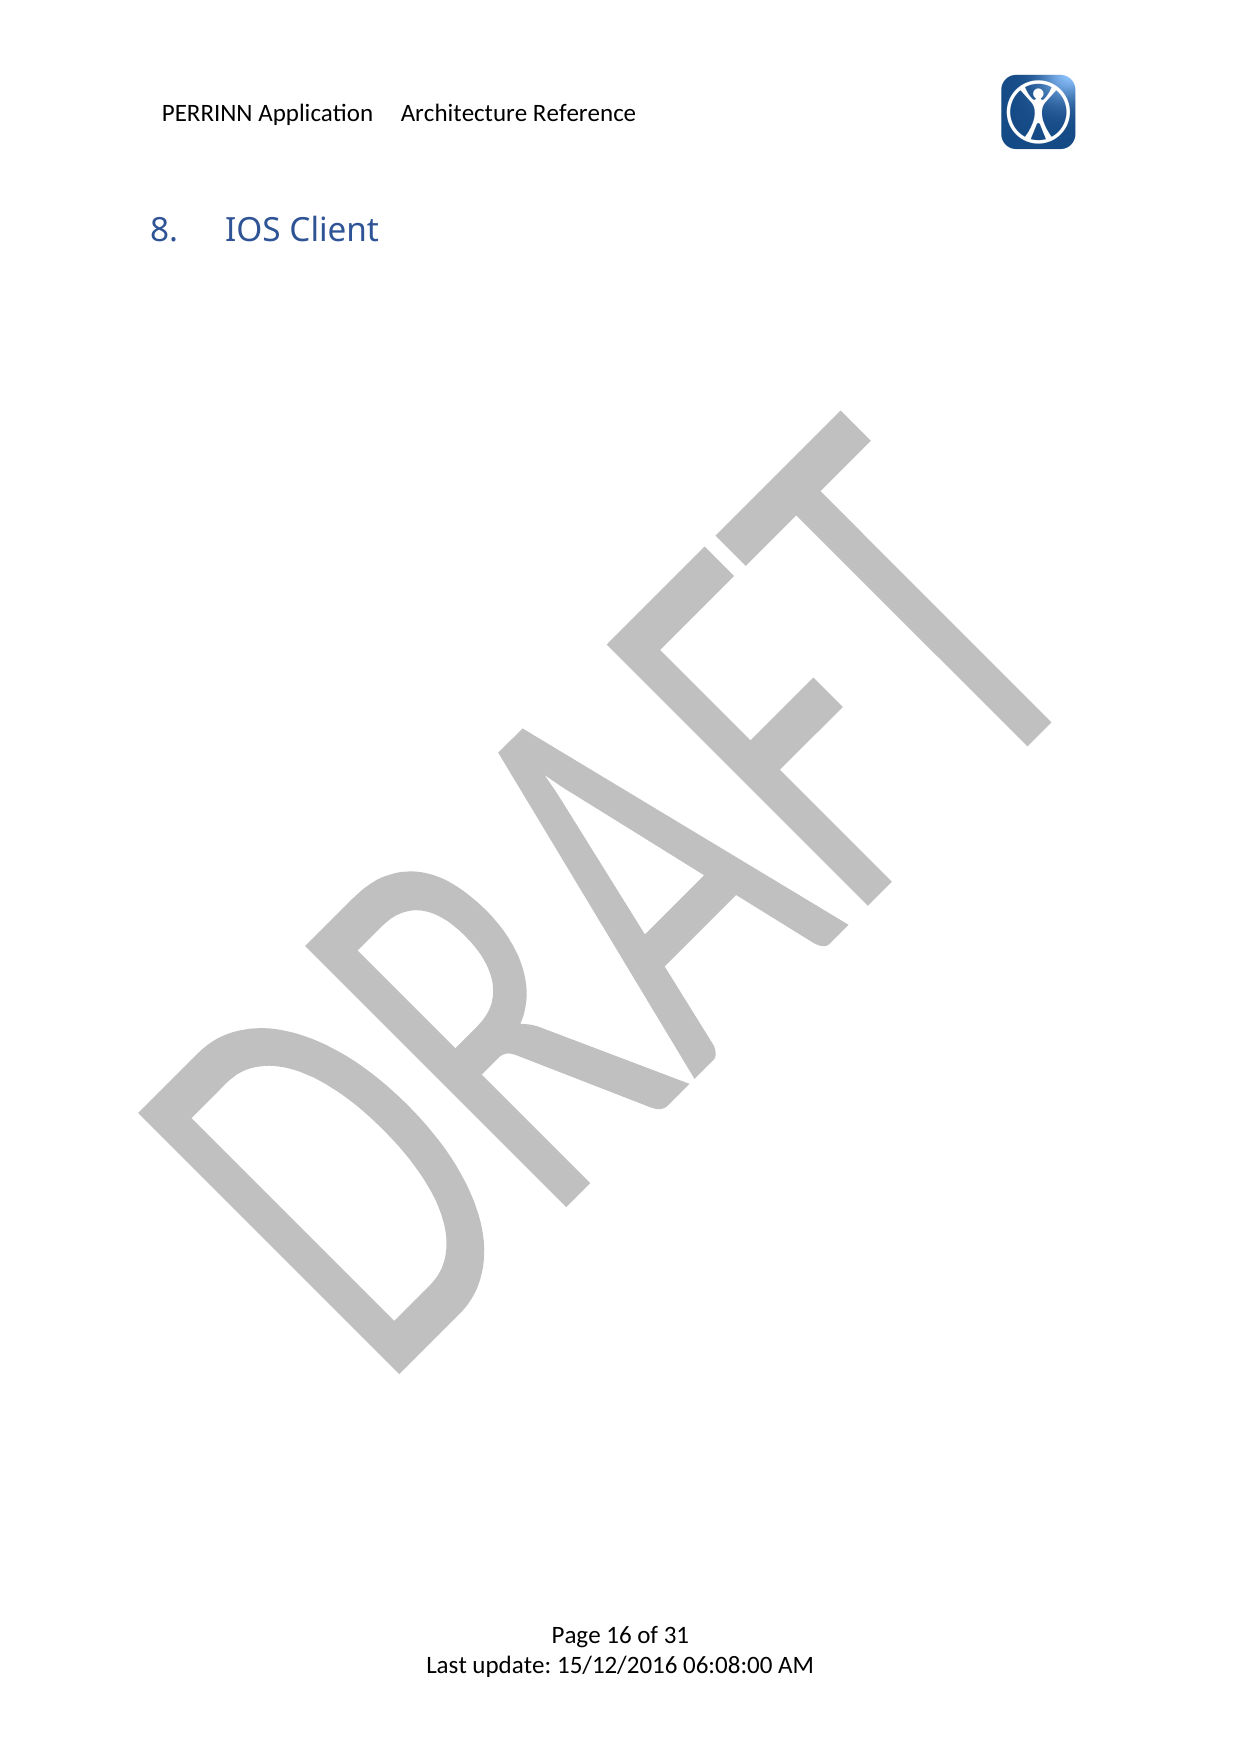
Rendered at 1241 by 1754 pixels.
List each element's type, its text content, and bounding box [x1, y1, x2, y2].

picture [999, 73, 1078, 151]
subtitle 8. IOS Client [150, 206, 1090, 251]
